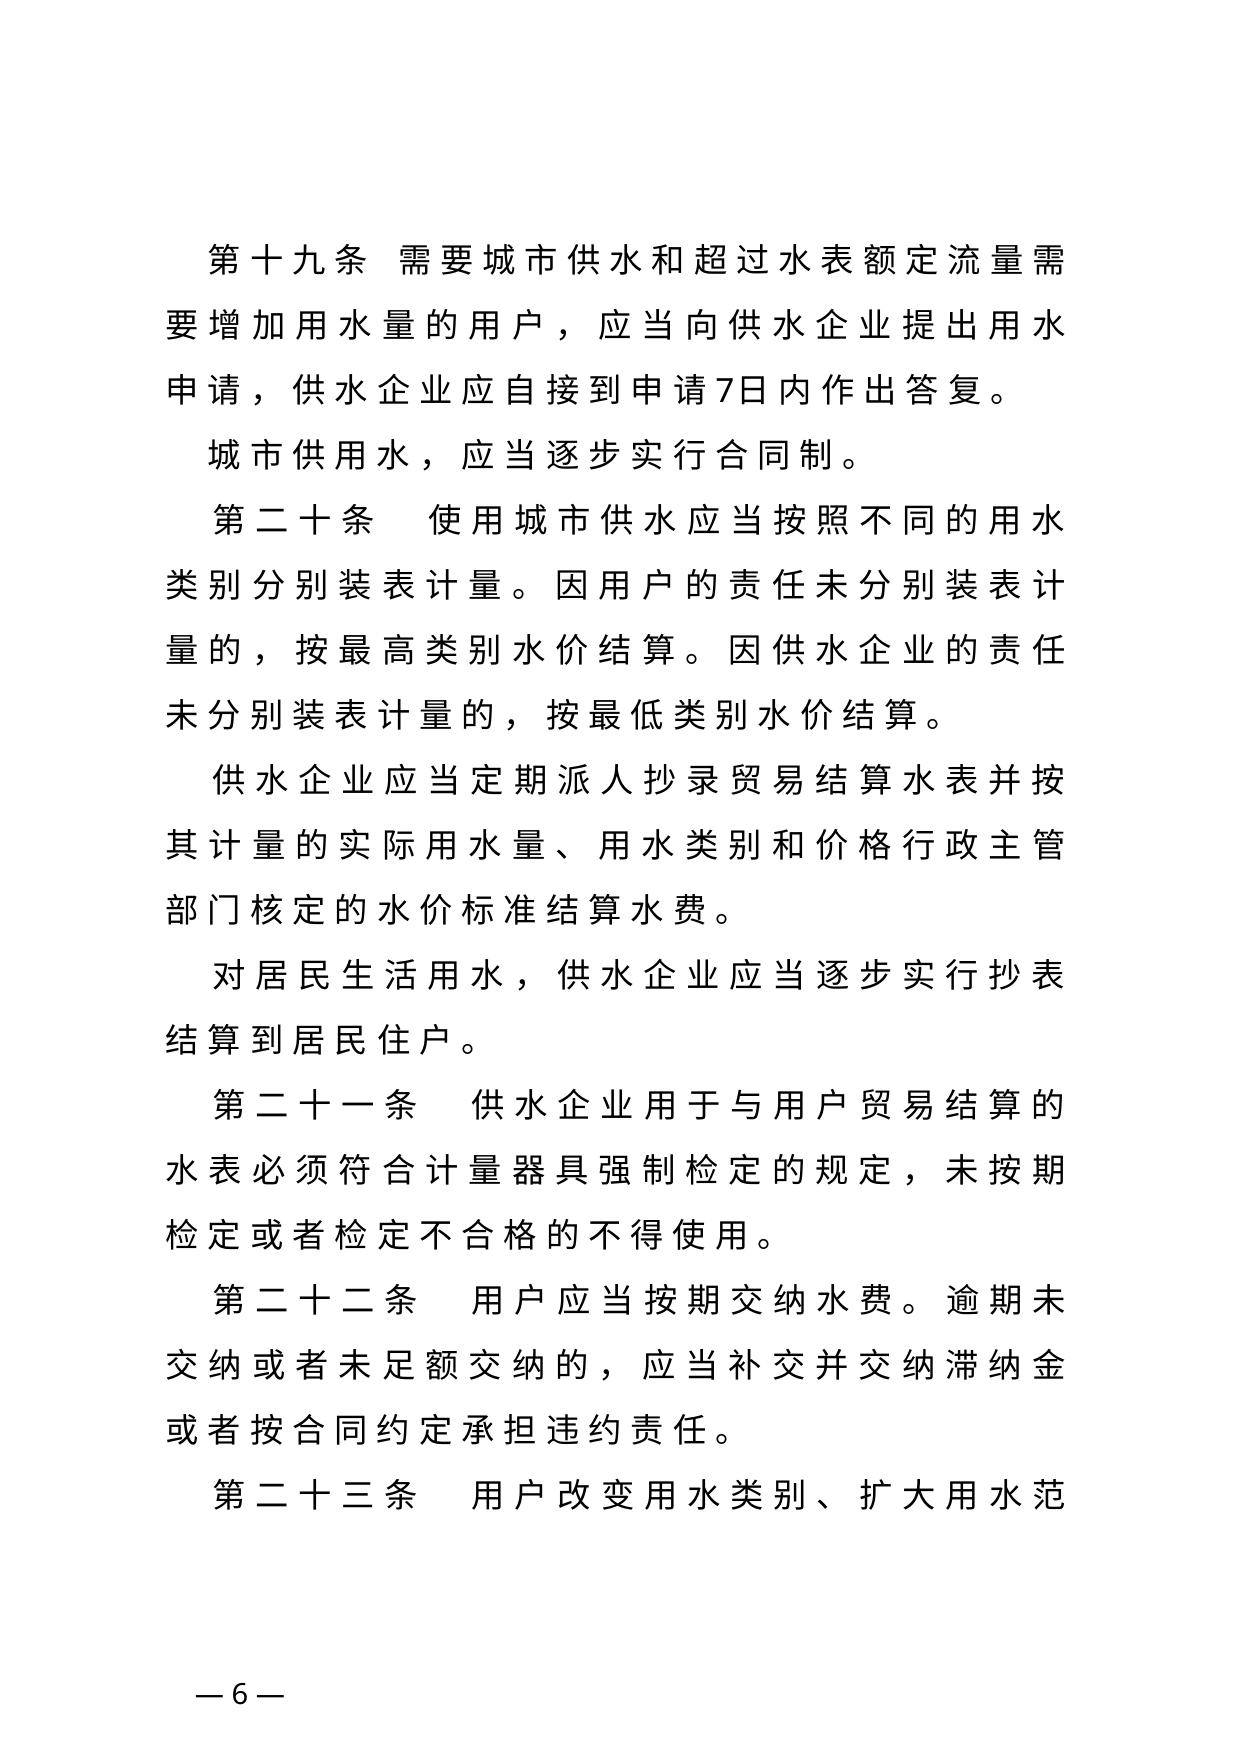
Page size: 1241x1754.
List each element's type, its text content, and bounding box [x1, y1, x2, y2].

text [165, 1461, 1075, 1526]
text 对居民生活用水，供水企业应当逐步实行抄表结算到居民住户。 [165, 941, 1075, 1071]
text 第二十一条 供水企业用于与用户贸易结算的水表必须符合计量器具强制检定的规定，未按期检定或者检定不合格的不得使用。 [165, 1071, 1075, 1266]
text 第十九条 需要城市供水和超过水表额定流量需要增加用水量的用户，应当向供水企业提出用水申请，供水企业应自接到申请7日内作出答复。 [165, 226, 1075, 421]
text 城市供用水，应当逐步实行合同制。 [165, 421, 1075, 486]
text 第二十条 使用城市供水应当按照不同的用水类别分别装表计量。因用户的责任未分别装表计量的，按最高类别水价结算。因供水企业的责任未分别装表计量的，按最低类别水价结算。 [165, 486, 1075, 746]
text 供水企业应当定期派人抄录贸易结算水表并按其计量的实际用水量、用水类别和价格行政主管部门核定的水价标准结算水费。 [165, 746, 1075, 941]
text 第二十二条 用户应当按期交纳水费。逾期未交纳或者未足额交纳的，应当补交并交纳滞纳金或者按合同约定承担违约责任。 [165, 1266, 1075, 1461]
